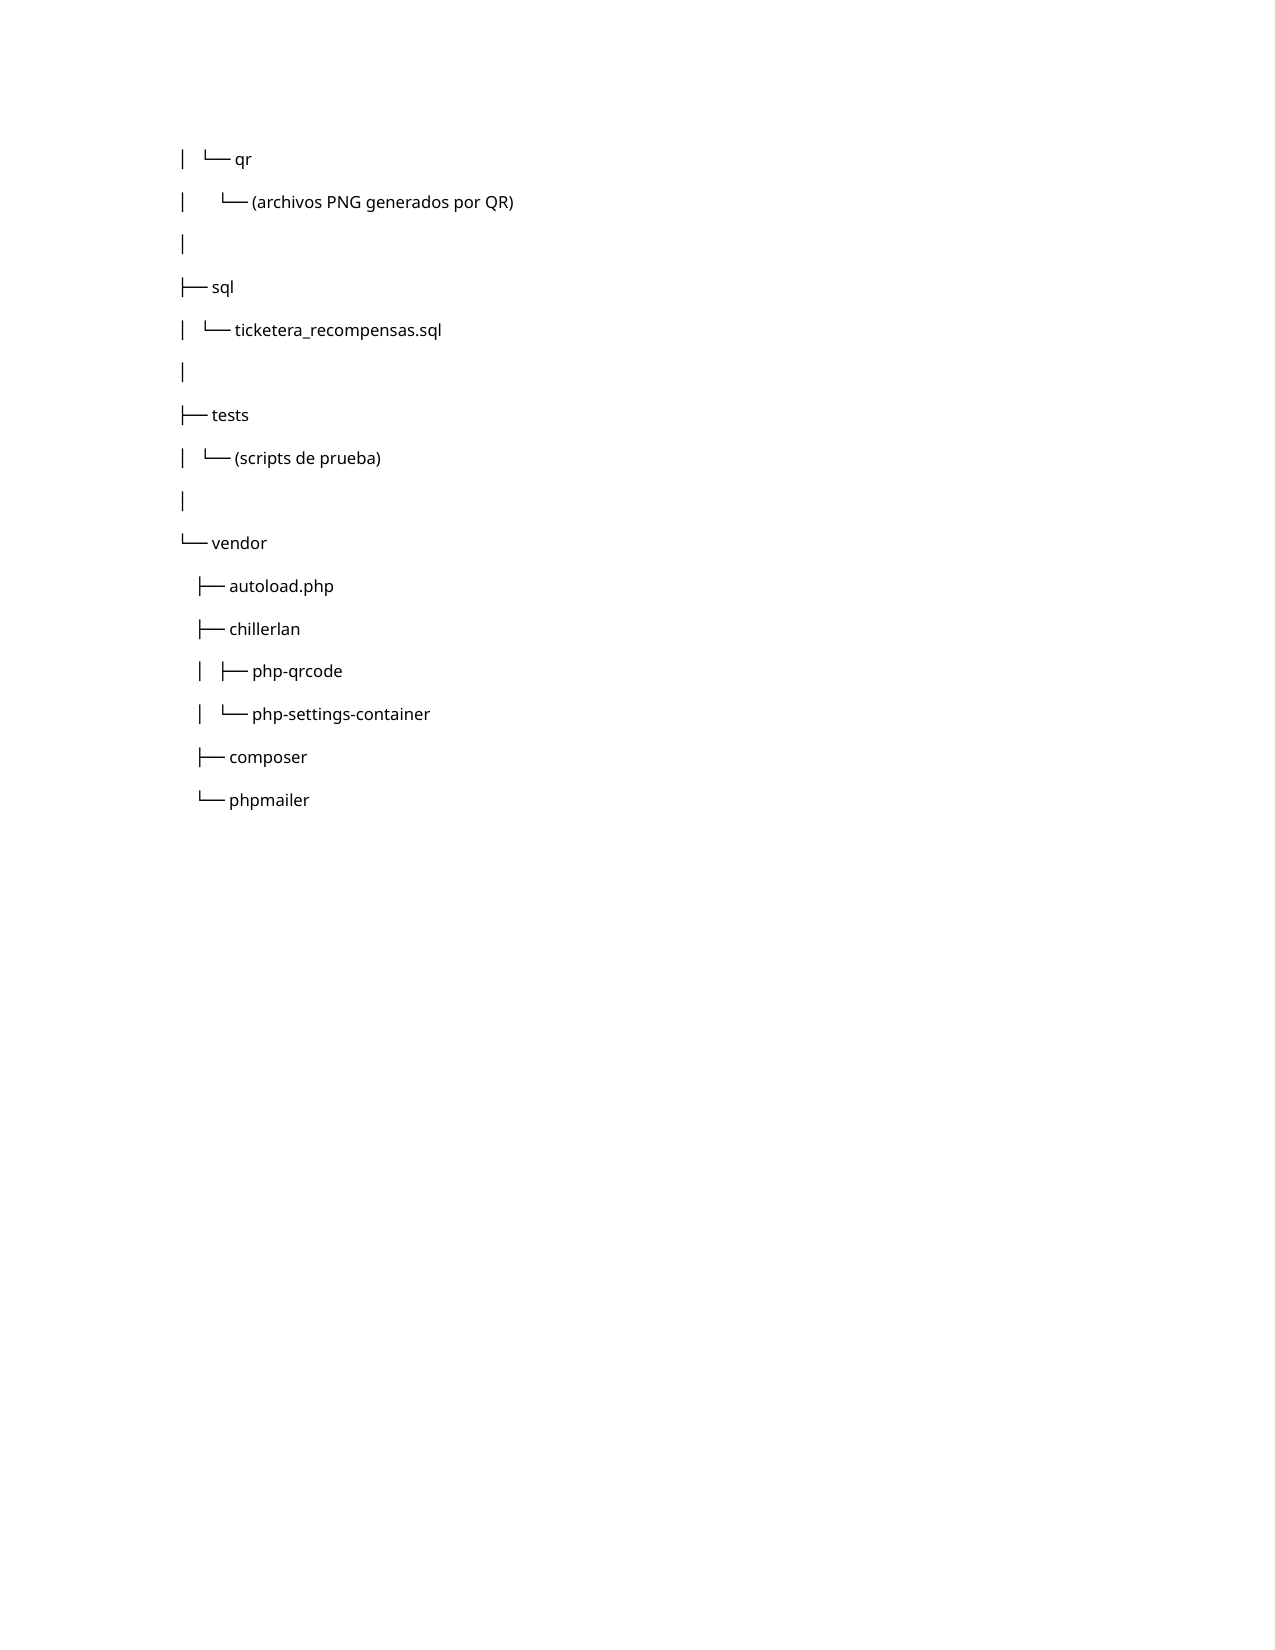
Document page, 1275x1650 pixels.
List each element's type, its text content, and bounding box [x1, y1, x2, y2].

text │ ├── php-qrcode [177, 660, 1098, 683]
text │ [177, 489, 1098, 512]
text └── vendor [177, 532, 1098, 555]
text │ └── (scripts de prueba) [177, 447, 1098, 469]
text │ [177, 233, 1098, 256]
text │ └── php-settings-container [177, 703, 1098, 726]
text ├── sql [177, 276, 1098, 298]
text │ └── qr [177, 148, 1098, 170]
text └── phpmailer [177, 788, 1098, 811]
text ├── tests [177, 404, 1098, 427]
text ├── autoload.php [177, 575, 1098, 597]
text ├── composer [177, 746, 1098, 768]
text │ [177, 361, 1098, 384]
text ├── chillerlan [177, 617, 1098, 640]
text │ └── ticketera_recompensas.sql [177, 318, 1098, 341]
text │ └── (archivos PNG generados por QR) [177, 190, 1098, 213]
